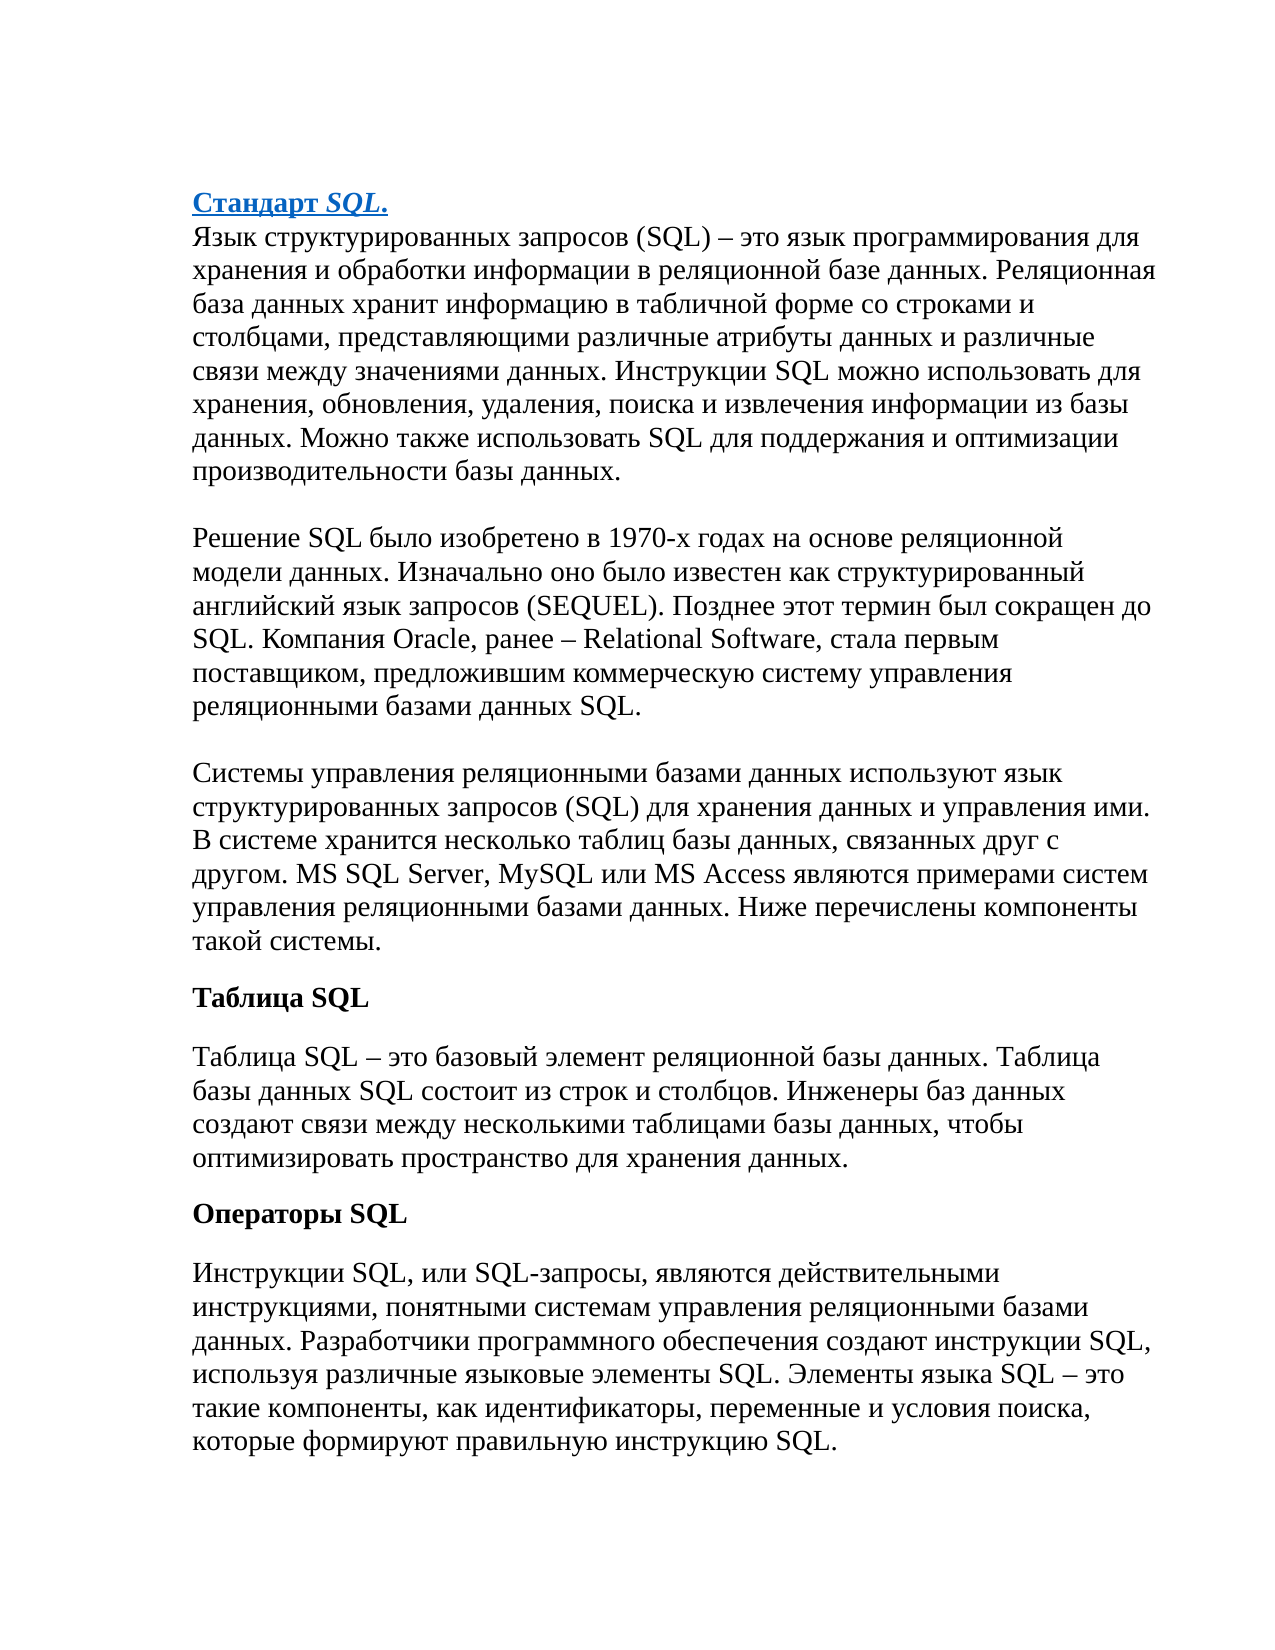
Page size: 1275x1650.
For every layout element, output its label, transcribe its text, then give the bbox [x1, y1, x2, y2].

text Таблица SQL – это базовый элемент реляционной базы данных. Таблица базы данных SQL состоит из строк и столбцов. Инженеры баз данных создают связи между несколькими таблицами базы данных, чтобы оптимизировать пространство для хранения данных. [192, 1039, 1157, 1173]
text Инструкции SQL, или SQL-запросы, являются действительными инструкциями, понятными системам управления реляционными базами данных. Разработчики программного обеспечения создают инструкции SQL, используя различные языковые элементы SQL. Элементы языка SQL – это такие компоненты, как идентификаторы, переменные и условия поиска, которые формируют правильную инструкцию SQL. [192, 1256, 1157, 1457]
text Решение SQL было изобретено в 1970-х годах на основе реляционной модели данных. Изначально оно было известен как структурированный английский язык запросов (SEQUEL). Позднее этот термин был сокращен до SQL. Компания Oracle, ранее – Relational Software, стала первым поставщиком, предложившим коммерческую систему управления реляционными базами данных SQL. [192, 521, 1157, 722]
text Язык структурированных запросов (SQL) – это язык программирования для хранения и обработки информации в реляционной базе данных. Реляционная база данных хранит информацию в табличной форме со строками и столбцами, представляющими различные атрибуты данных и различные связи между значениями данных. Инструкции SQL можно использовать для хранения, обновления, удаления, поиска и извлечения информации из базы данных. Можно также использовать SQL для поддержания и оптимизации производительности базы данных. [192, 219, 1157, 487]
subtitle Операторы SQL [192, 1197, 1157, 1230]
subtitle Таблица SQL [192, 980, 1157, 1014]
text Стандарт SQL. [192, 185, 1157, 219]
text Системы управления реляционными базами данных используют язык структурированных запросов (SQL) для хранения данных и управления ими. В системе хранится несколько таблиц базы данных, связанных друг с другом. MS SQL Server, MySQL или MS Access являются примерами систем управления реляционными базами данных. Ниже перечислены компоненты такой системы. [192, 755, 1157, 957]
